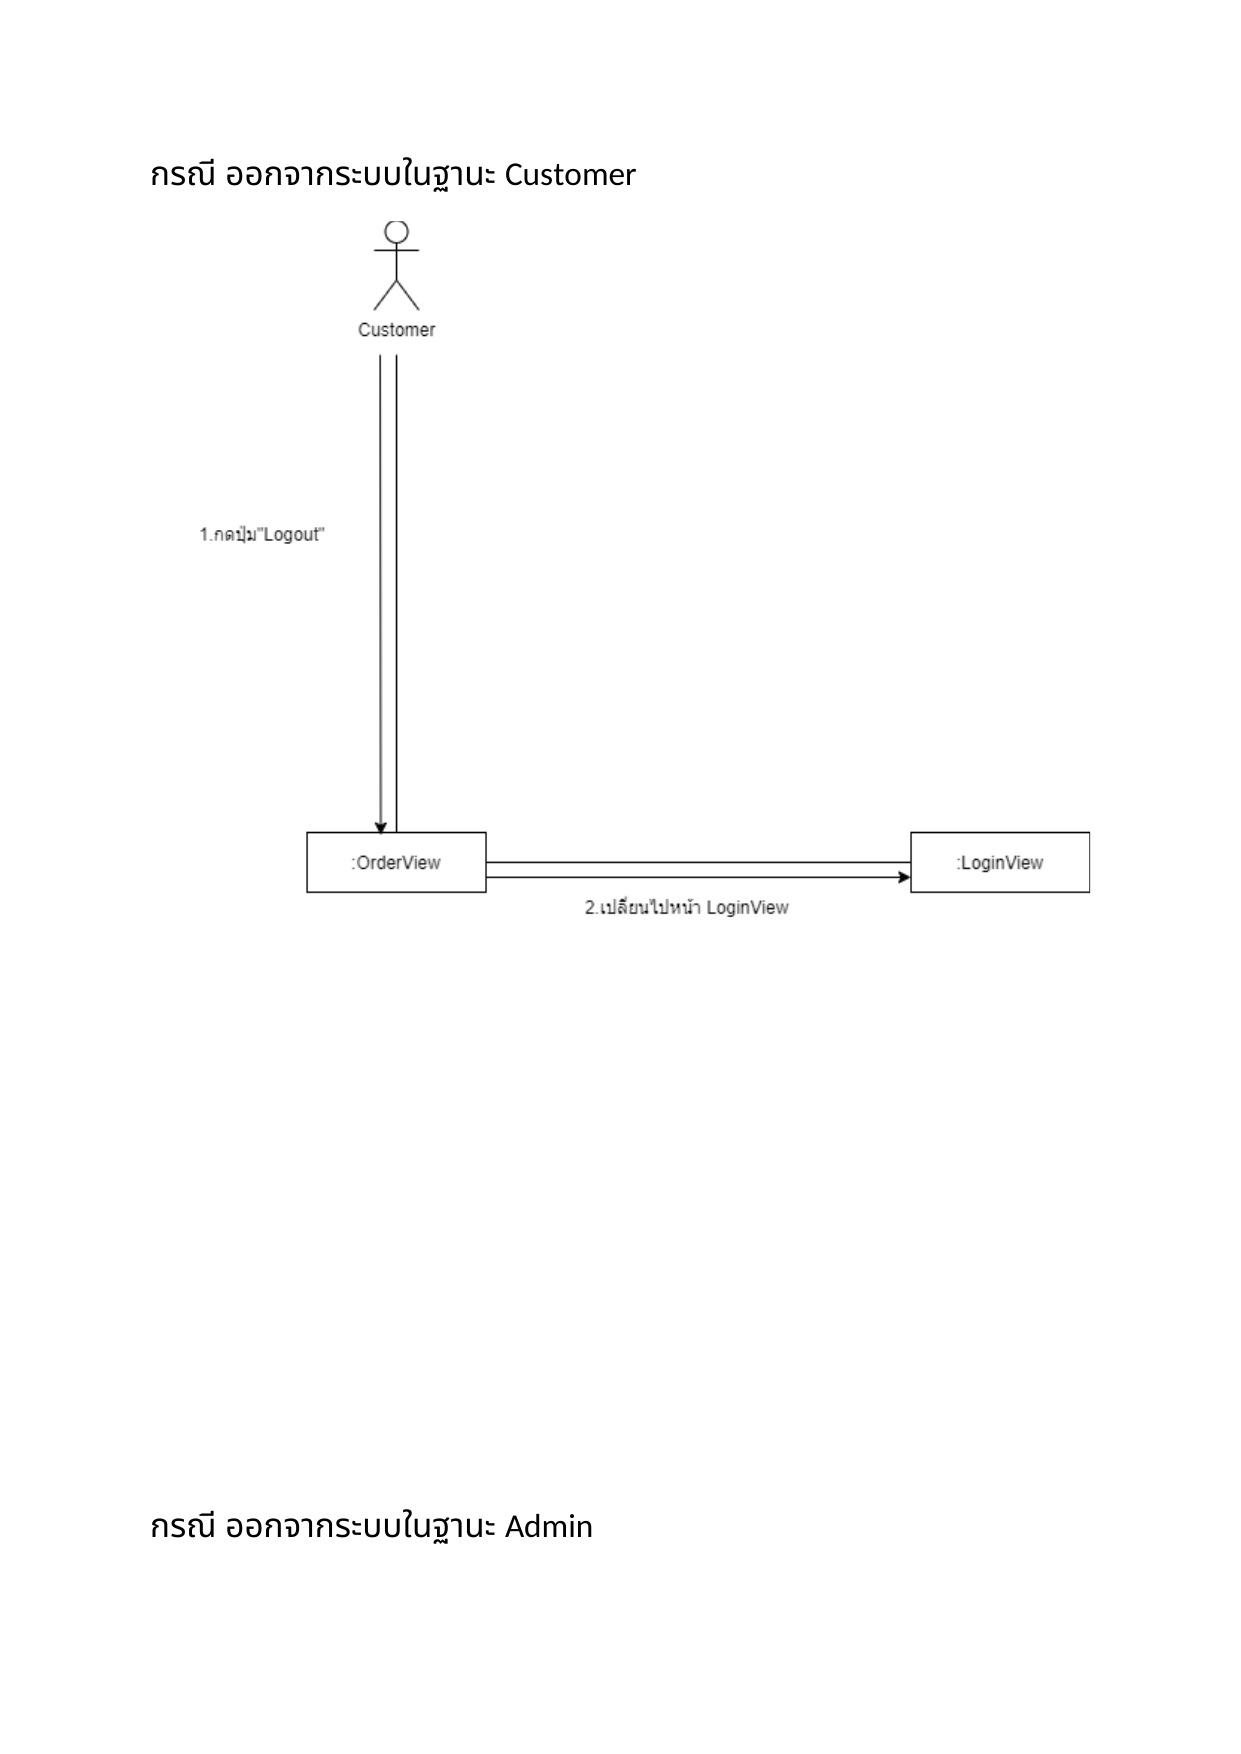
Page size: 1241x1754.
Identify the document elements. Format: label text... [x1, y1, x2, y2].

text กรณี ออกจากระบบในฐานะ Admin [150, 1502, 1090, 1553]
picture [150, 221, 1091, 938]
text กรณี ออกจากระบบในฐานะ Customer [150, 150, 1090, 200]
